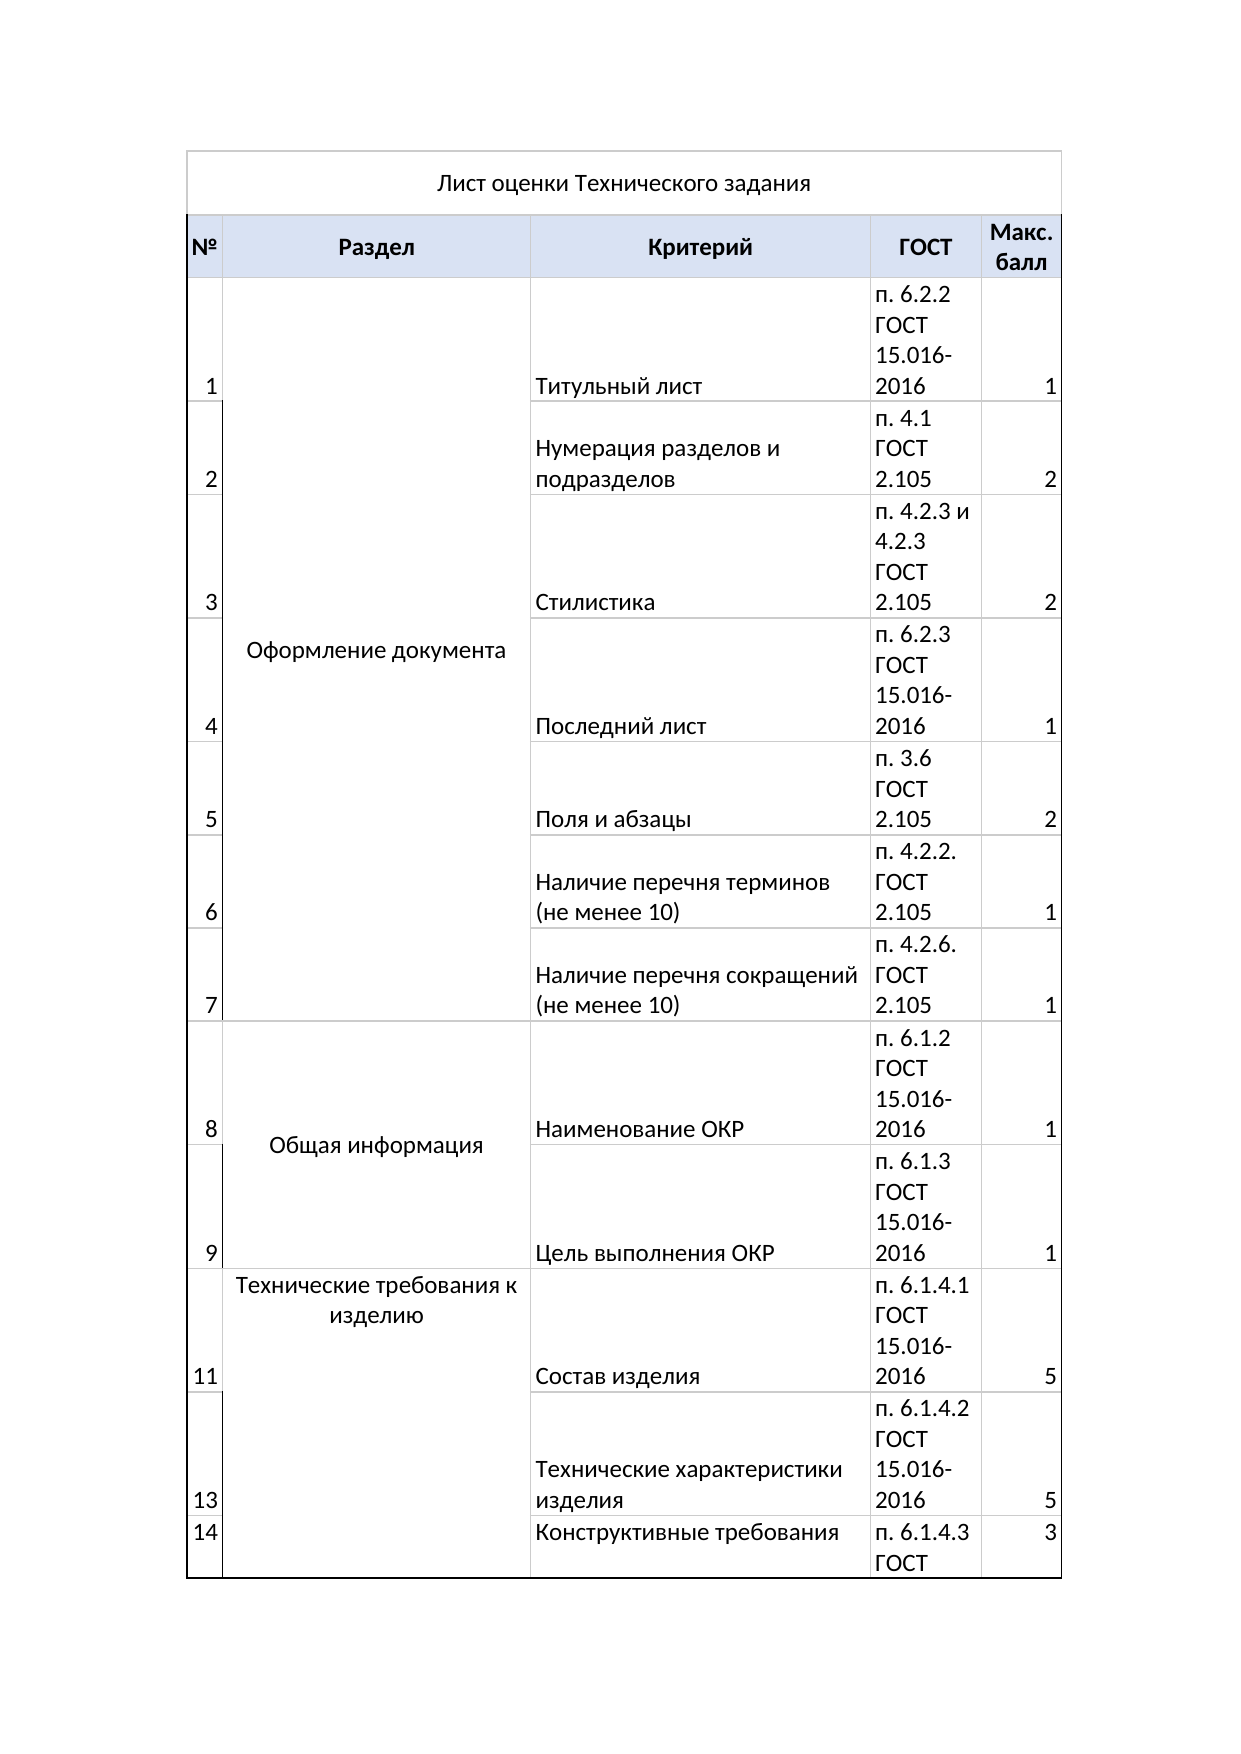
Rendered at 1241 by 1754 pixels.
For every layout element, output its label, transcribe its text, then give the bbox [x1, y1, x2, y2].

table_cell п. 4.2.3 и 4.2.3 ГОСТ 2.105 [871, 495, 981, 617]
table_cell 1 [982, 929, 1061, 1020]
table_cell п. 6.1.3 ГОСТ 15.016-2016 [871, 1145, 981, 1267]
table_cell Нумерация разделов и подразделов [531, 402, 870, 493]
table_cell п. 6.2.3 ГОСТ 15.016-2016 [871, 619, 981, 741]
table_cell п. 6.2.2 ГОСТ 15.016-2016 [871, 278, 981, 400]
table_cell Наличие перечня сокращений (не менее 10) [531, 929, 870, 1020]
table_cell 7 [188, 929, 222, 1020]
table_cell п. 4.2.6. ГОСТ 2.105 [871, 929, 981, 1020]
table_cell п. 6.1.4.2 ГОСТ 15.016-2016 [871, 1393, 981, 1515]
table_cell 5 [982, 1393, 1061, 1515]
table_cell п. 6.1.2 ГОСТ 15.016-2016 [871, 1022, 981, 1144]
table_cell Технические требования к изделию [223, 1269, 530, 1577]
table_cell № [188, 216, 222, 277]
table_cell Титульный лист [531, 278, 870, 400]
table_cell 1 [982, 1022, 1061, 1144]
table_cell п. 4.2.2. ГОСТ 2.105 [871, 836, 981, 927]
table_cell 3 [188, 495, 222, 617]
table_cell Макс. балл [982, 216, 1061, 277]
table_cell 1 [982, 836, 1061, 927]
table_cell 1 [982, 619, 1061, 741]
table_cell 1 [982, 1145, 1061, 1267]
table_cell Стилистика [531, 495, 870, 617]
table_cell 6 [188, 836, 222, 927]
table_cell Наличие перечня терминов (не менее 10) [531, 836, 870, 927]
table_header Лист оценки Технического задания [188, 152, 1061, 214]
table_cell 4 [188, 619, 222, 741]
table_cell 5 [982, 1269, 1061, 1391]
table_cell Конструктивные требования [531, 1516, 870, 1577]
table_cell Технические характеристики изделия [531, 1393, 870, 1515]
table_cell п. 6.1.4.1 ГОСТ 15.016-2016 [871, 1269, 981, 1391]
table_cell 2 [188, 402, 222, 493]
table_cell п. 3.6 ГОСТ 2.105 [871, 742, 981, 834]
table_cell Наименование ОКР [531, 1022, 870, 1144]
table_cell 3 [982, 1516, 1061, 1577]
table_cell 1 [188, 278, 222, 400]
table_cell 2 [982, 495, 1061, 617]
table_cell 11 [188, 1269, 222, 1391]
table_cell Цель выполнения ОКР [531, 1145, 870, 1267]
table_cell 9 [188, 1145, 222, 1267]
table_cell 5 [188, 742, 222, 834]
table_cell Общая информация [223, 1022, 530, 1267]
table_cell п. 6.1.4.3 ГОСТ 15.016-2016 [871, 1516, 981, 1577]
table_cell 2 [982, 402, 1061, 493]
table_cell Раздел [223, 216, 530, 277]
table_cell 1 [982, 278, 1061, 400]
table_cell Поля и абзацы [531, 742, 870, 834]
table_cell Состав изделия [531, 1269, 870, 1391]
table_cell ГОСТ [871, 216, 981, 277]
table_cell Последний лист [531, 619, 870, 741]
table_cell 2 [982, 742, 1061, 834]
table_cell п. 4.1 ГОСТ 2.105 [871, 402, 981, 493]
table_cell 8 [188, 1022, 222, 1144]
table_cell Критерий [531, 216, 870, 277]
table_cell Оформление документа [223, 278, 530, 1020]
table_cell 13 [188, 1393, 222, 1515]
table_cell 14 [188, 1516, 222, 1577]
